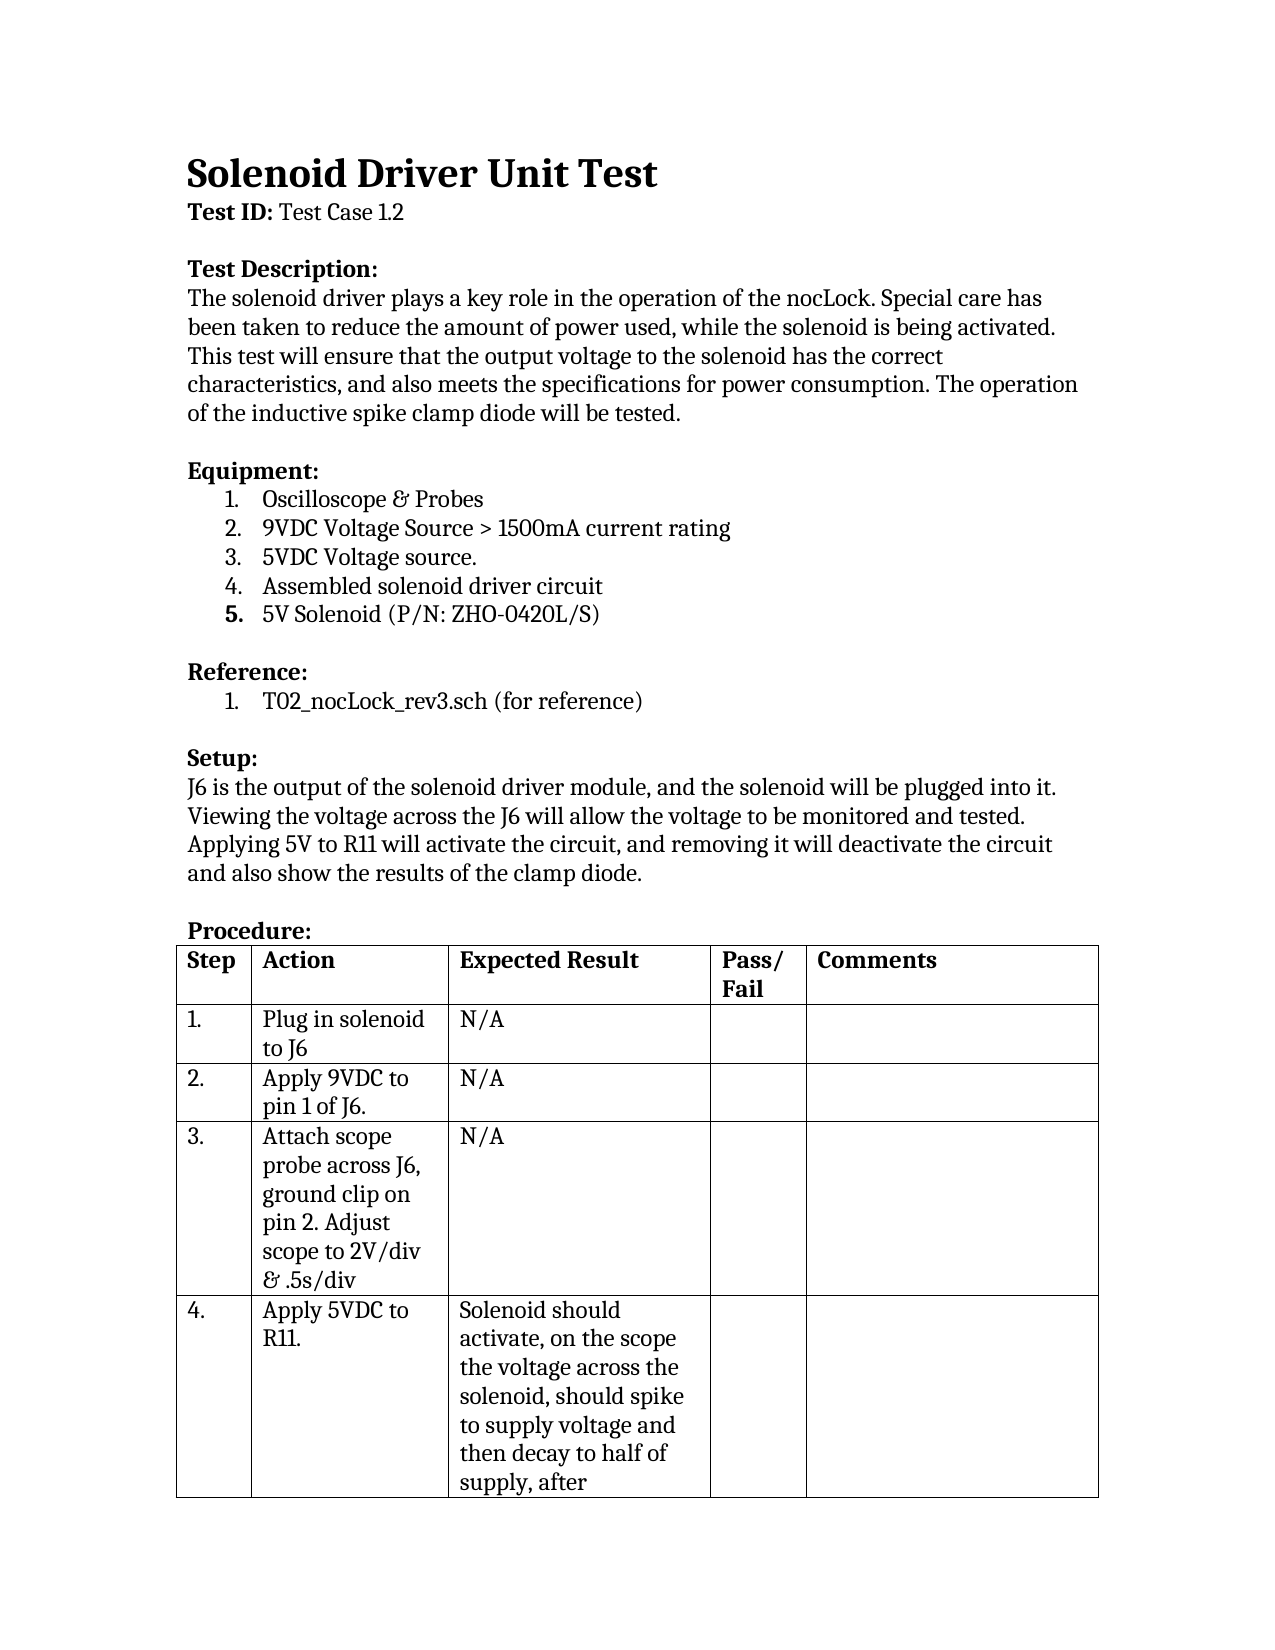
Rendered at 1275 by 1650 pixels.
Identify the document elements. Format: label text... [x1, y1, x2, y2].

list Assembled solenoid driver circuit [225, 572, 1087, 600]
text Procedure: [187, 917, 1087, 945]
table_cell 1. [177, 1005, 251, 1062]
list Oscilloscope & Probes [225, 485, 1087, 514]
table_cell [807, 1005, 1098, 1062]
table_header Action [252, 946, 448, 1004]
table_header Comments [807, 946, 1098, 1004]
text Setup: [187, 744, 1087, 773]
text Test ID: Test Case 1.2 [187, 198, 1087, 227]
text Reference: [187, 658, 1087, 687]
list 5VDC Voltage source. [225, 543, 1087, 572]
table_cell [711, 1064, 806, 1121]
table_cell [711, 1005, 806, 1062]
list 5V Solenoid (P/N: ZHO-0420L/S) [225, 600, 1087, 629]
table_cell Plug in solenoid to J6 [252, 1005, 448, 1062]
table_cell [449, 1296, 710, 1497]
text Solenoid Driver Unit Test [187, 150, 1087, 198]
table_header Step [177, 946, 251, 1004]
table_header Expected Result [449, 946, 710, 1004]
text Test Description: [187, 255, 1087, 284]
table_header Pass/Fail [711, 946, 806, 1004]
table_cell 4. [177, 1296, 251, 1497]
text Equipment: [187, 457, 1087, 485]
table_cell N/A [449, 1005, 710, 1062]
table_cell [807, 1122, 1098, 1294]
table_cell [807, 1296, 1098, 1497]
table_cell 3. [177, 1122, 251, 1294]
text The solenoid driver plays a key role in the operation of the nocLock. Special care has been taken to reduce the amount of power used, while the solenoid is being activated. This test will ensure that the output voltage to the solenoid has the correct characteristics, and also meets the specifications for power consumption. The operation of the inductive spike clamp diode will be tested. [187, 284, 1087, 428]
list T02_nocLock_rev3.sch (for reference) [225, 687, 1087, 715]
table_cell [711, 1122, 806, 1294]
list 9VDC Voltage Source > 1500mA current rating [225, 514, 1087, 543]
table_cell N/A [449, 1122, 710, 1294]
table_cell [807, 1064, 1098, 1121]
table_cell [711, 1296, 806, 1497]
table_cell 2. [177, 1064, 251, 1121]
table_cell N/A [449, 1064, 710, 1121]
table_cell Apply 5VDC to R11. [252, 1296, 448, 1497]
table_cell Apply 9VDC to pin 1 of J6. [252, 1064, 448, 1121]
text J6 is the output of the solenoid driver module, and the solenoid will be plugged into it. Viewing the voltage across the J6 will allow the voltage to be monitored and tested. Applying 5V to R11 will activate the circuit, and removing it will deactivate the circuit and also show the results of the clamp diode. [187, 773, 1087, 888]
table_cell Attach scope probe across J6, ground clip on pin 2. Adjust scope to 2V/div & .5s/div [252, 1122, 448, 1294]
